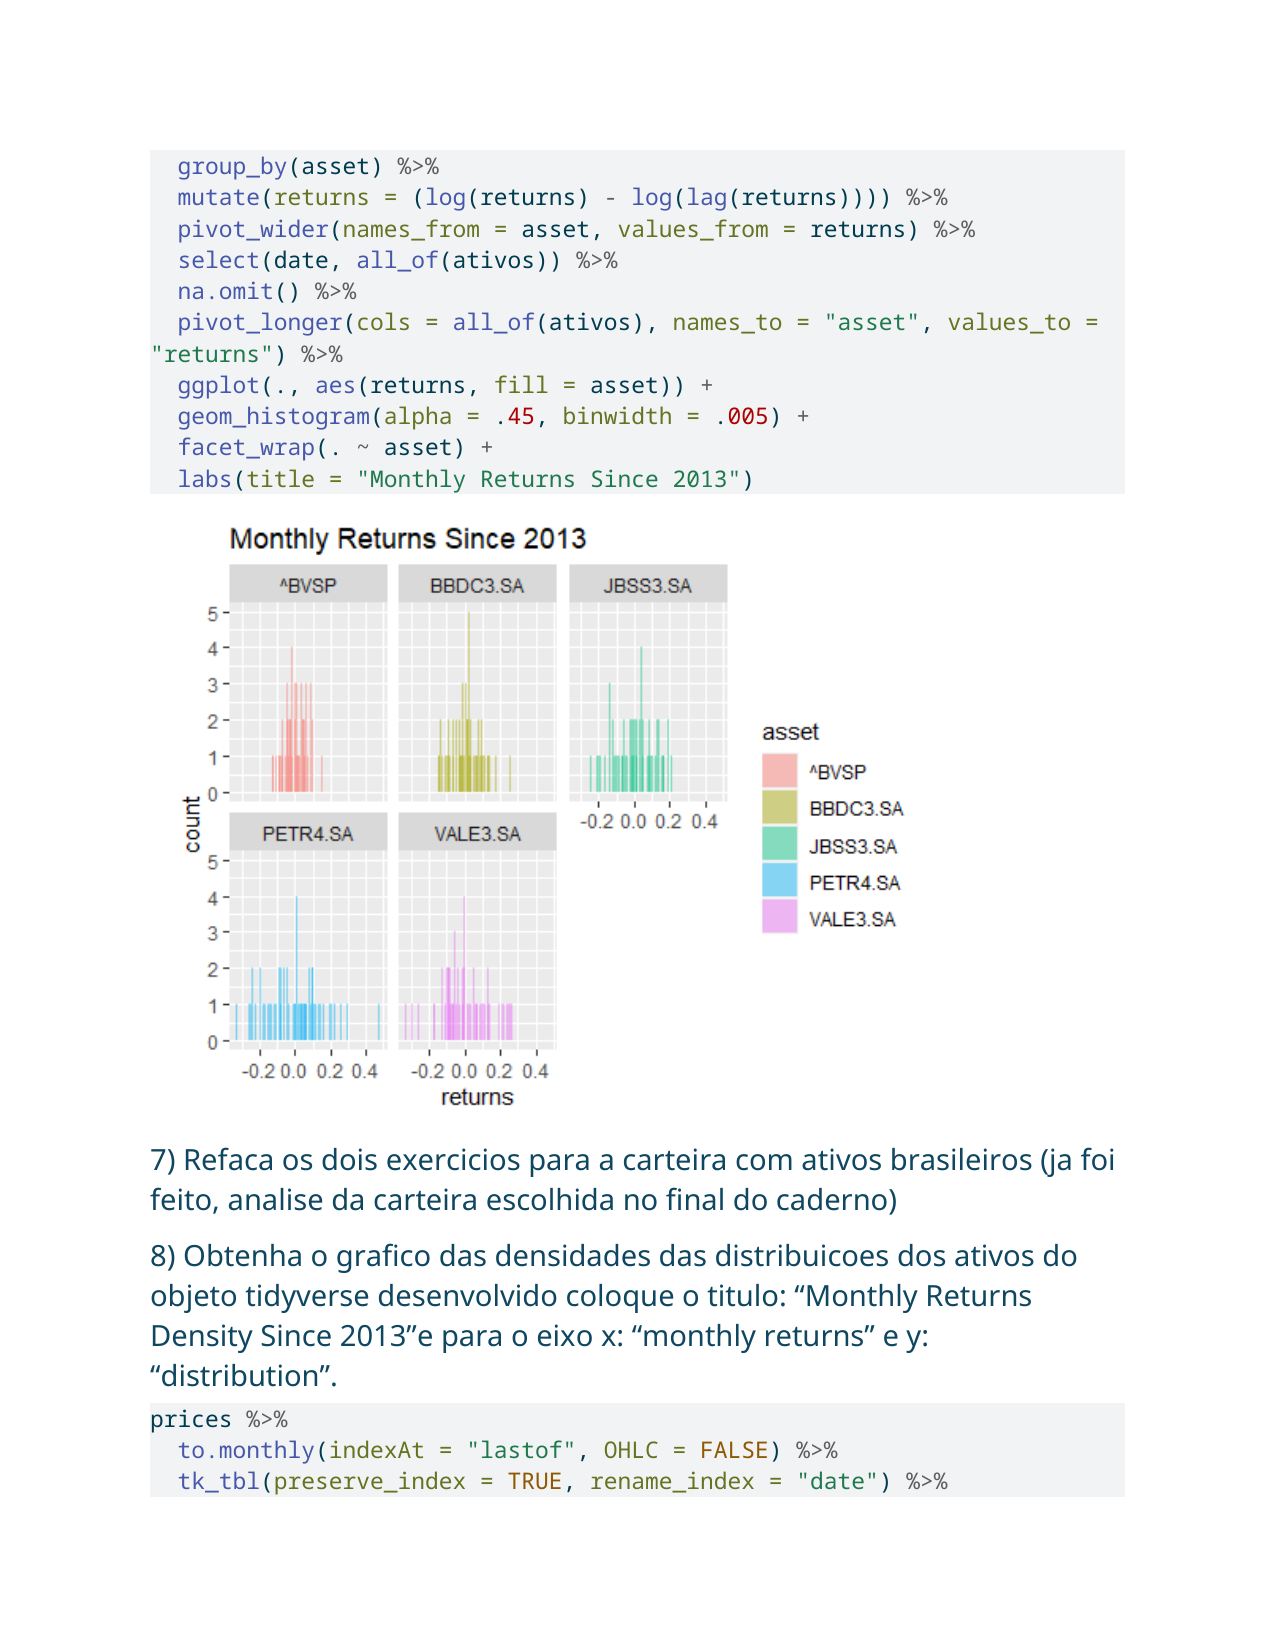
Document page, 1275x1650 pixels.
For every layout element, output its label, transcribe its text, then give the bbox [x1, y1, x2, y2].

subtitle 8) Obtenha o grafico das densidades das distribuicoes dos ativos do objeto tidyverse desenvolvido coloque o titulo: “Monthly Returns Density Since 2013”e para o eixo x: “monthly returns” e y: “distribution”. [150, 1236, 1125, 1394]
picture [168, 514, 927, 1121]
subtitle 7) Refaca os dois exercicios para a carteira com ativos brasileiros (ja foi feito, analise da carteira escolhida no final do caderno) [150, 1140, 1125, 1219]
